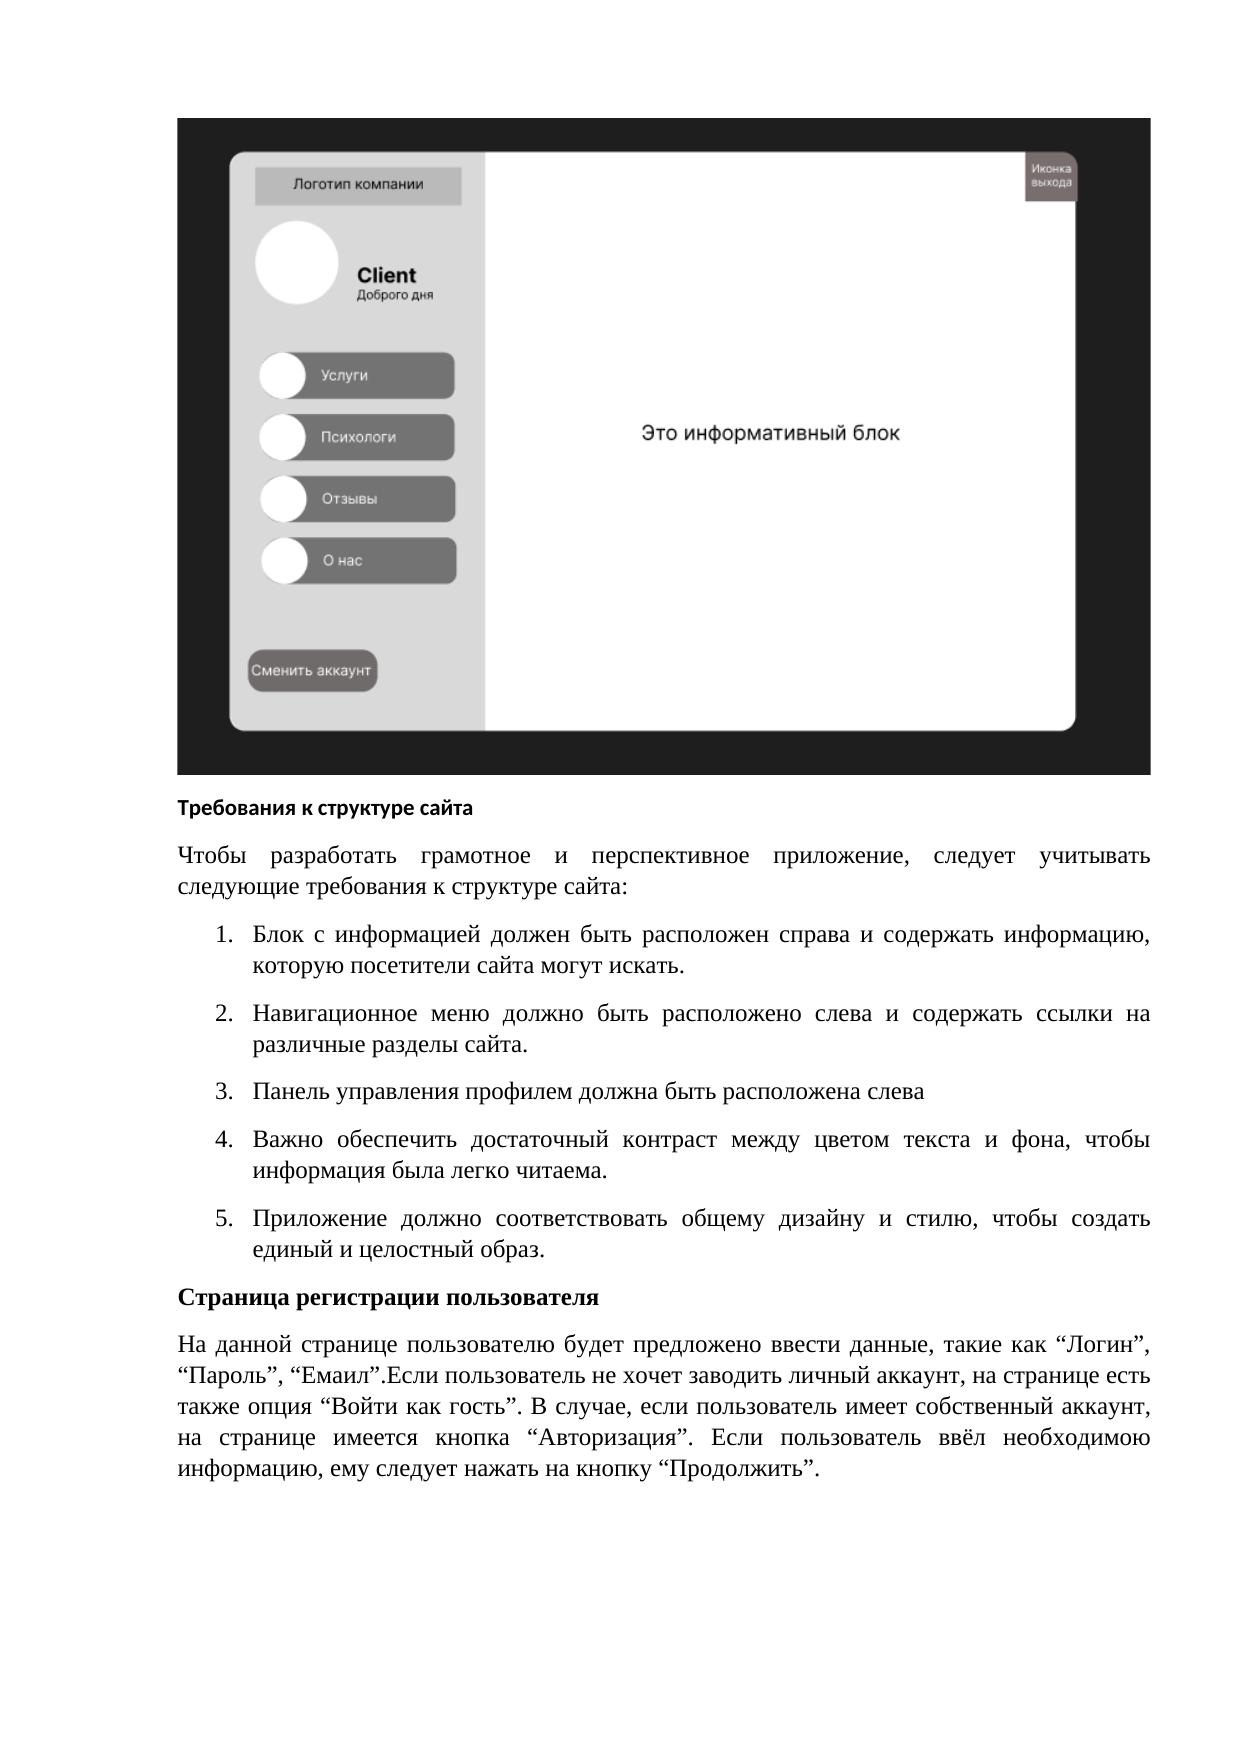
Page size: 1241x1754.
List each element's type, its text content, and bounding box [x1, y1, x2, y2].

list Панель управления профилем должна быть расположена слева [215, 1076, 1152, 1105]
text Страница регистрации пользователя [177, 1282, 1152, 1310]
list Приложение должно соответствовать общему дизайну и стилю, чтобы создать единый и целостный образ. [215, 1203, 1152, 1263]
picture [177, 118, 1151, 775]
list Навигационное меню должно быть расположено слева и содержать ссылки на различные разделы сайта. [215, 998, 1152, 1057]
text Требования к структуре сайта [177, 793, 1152, 821]
list Блок с информацией должен быть расположен справа и содержать информацию, которую посетители сайта могут искать. [215, 919, 1152, 979]
list Важно обеспечить достаточный контраст между цветом текста и фона, чтобы информация была легко читаема. [215, 1124, 1152, 1184]
text Чтобы разработать грамотное и перспективное приложение, следует учитывать следующие требования к структуре сайта: [177, 840, 1152, 900]
text На данной странице пользователю будет предложено ввести данные, такие как “Логин”, “Пароль”, “Емаил”.Если пользователь не хочет заводить личный аккаунт, на странице есть также опция “Войти как гость”. В случае, если пользователь имеет собственный аккаунт, на странице имеется кнопка “Авторизация”. Если пользователь ввёл необходимою информацию, ему следует нажать на кнопку “Продолжить”. [177, 1329, 1152, 1482]
